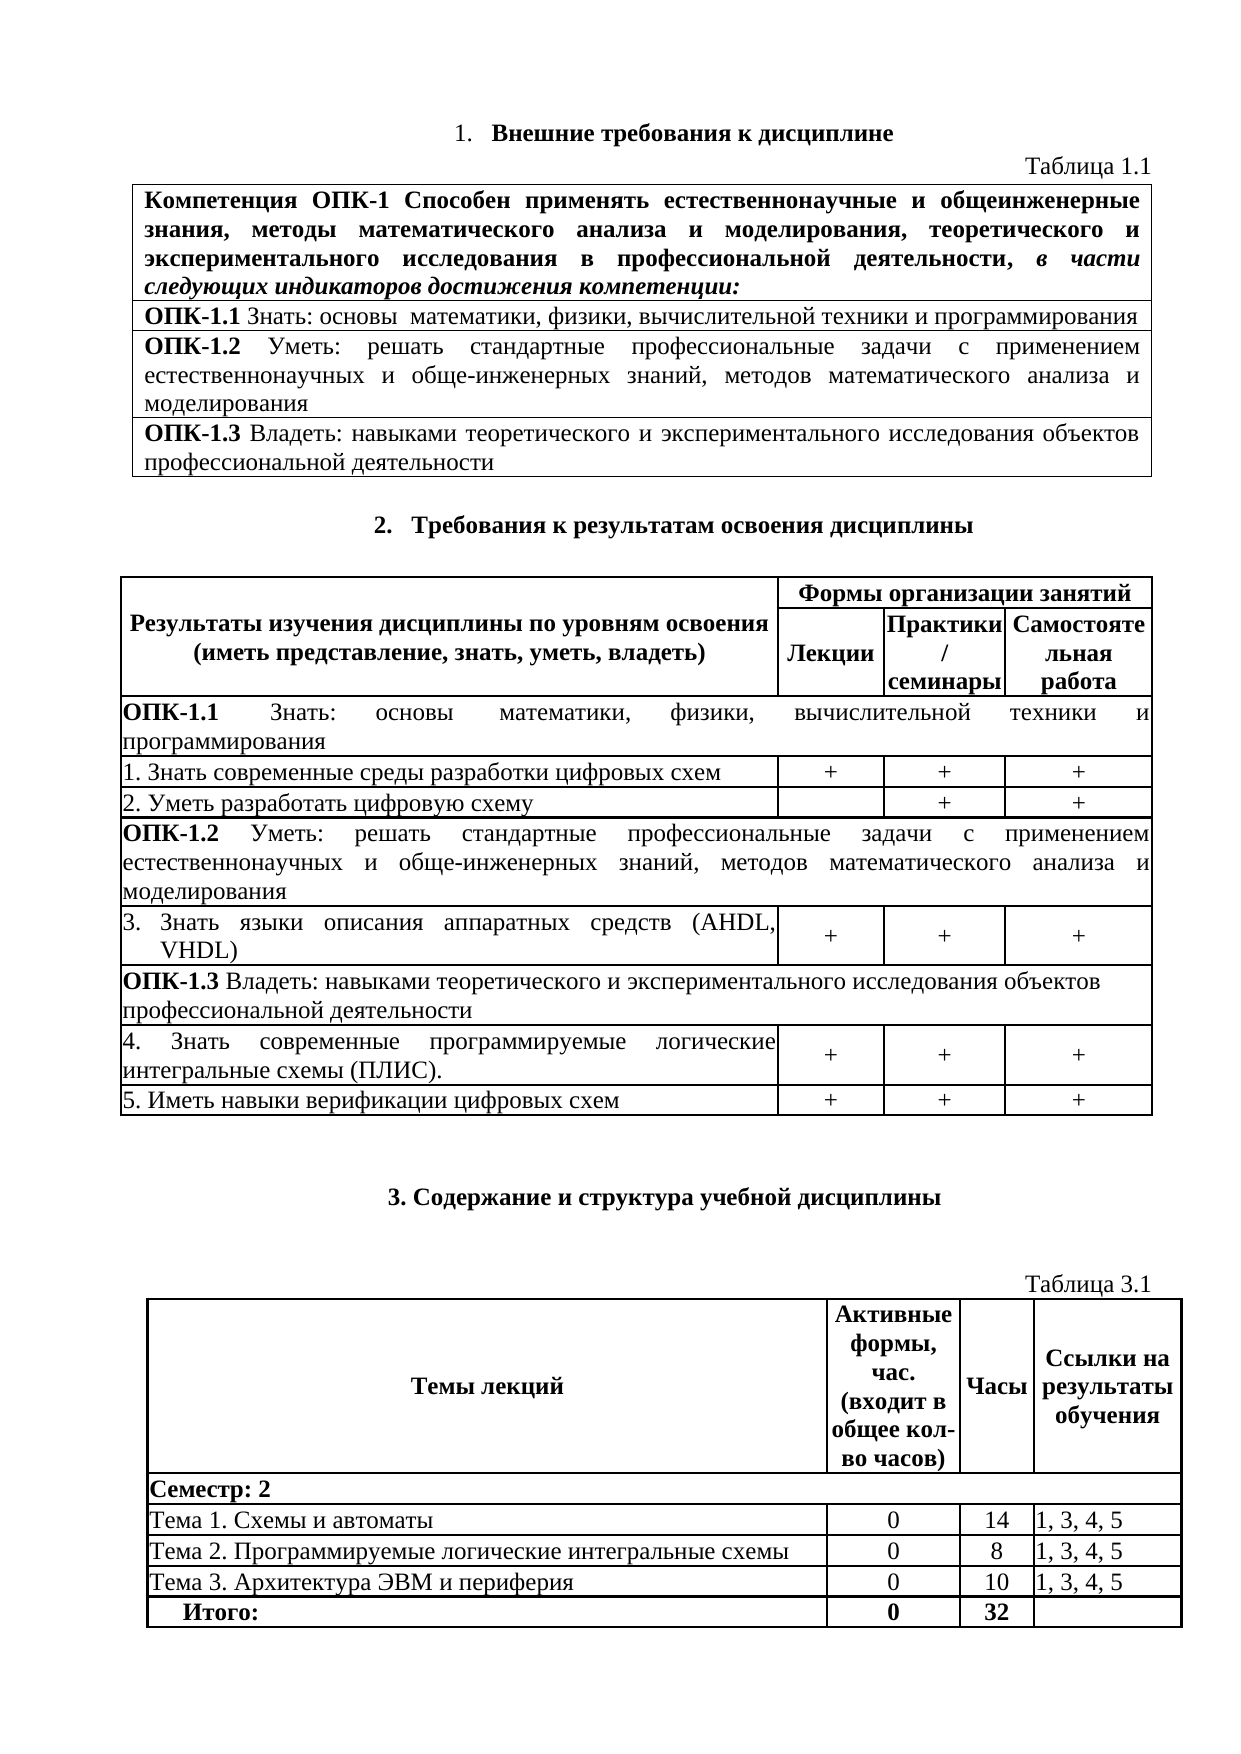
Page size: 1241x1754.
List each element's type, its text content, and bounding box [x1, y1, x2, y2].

table_cell 10 [961, 1567, 1033, 1595]
table_cell + [1006, 788, 1151, 816]
table_header Темы лекций [149, 1300, 826, 1472]
table_cell ОПК-1.2 Уметь: решать стандартные профессиональные задачи с применением естественнонаучных и обще-инженерных знаний, методов математического анализа и моделирования [122, 819, 1151, 905]
table_cell + [885, 907, 1004, 964]
table_cell 1. Знать современные среды разработки цифровых схем [122, 757, 777, 786]
table_cell Тема 2. Программируемые логические интегральные схемы [149, 1536, 826, 1564]
table_cell + [885, 788, 1004, 816]
text 3. Содержание и структура учебной дисциплины [177, 1182, 1152, 1211]
table_cell 2. Уметь разработать цифровую схему [122, 788, 777, 816]
table_cell Тема 3. Архитектура ЭВМ и периферия [149, 1567, 826, 1595]
table_cell Лекции [779, 609, 883, 695]
table_cell Итого: [149, 1598, 826, 1626]
table_cell + [885, 1026, 1004, 1083]
table_cell 5. Иметь навыки верификации цифровых схем [122, 1086, 777, 1114]
table_cell 1, 3, 4, 5 [1035, 1505, 1180, 1534]
table_cell ОПК-1.3 Владеть: навыками теоретического и экспериментального исследования объектов профессиональной деятельности [133, 418, 1151, 476]
table_header Формы организации занятий [779, 578, 1151, 607]
table_cell + [1006, 1026, 1151, 1083]
table_cell + [885, 1086, 1004, 1114]
table_cell + [1006, 907, 1151, 964]
table_cell + [779, 1026, 883, 1083]
table_header Ссылки на результаты обучения [1035, 1300, 1180, 1472]
table_cell + [1006, 1086, 1151, 1114]
table_cell 1, 3, 4, 5 [1035, 1536, 1180, 1564]
table_cell ОПК-1.2 Уметь: решать стандартные профессиональные задачи с применением естественнонаучных и обще-инженерных знаний, методов математического анализа и моделирования [133, 331, 1151, 417]
table_cell 4. Знать современные программируемые логические интегральные схемы (ПЛИС). [122, 1026, 777, 1083]
table_cell + [779, 1086, 883, 1114]
table_cell Практики / семинары [885, 609, 1004, 695]
text Таблица 1.1 [177, 151, 1152, 180]
text Таблица 3.1 [177, 1269, 1152, 1297]
table_cell + [779, 757, 883, 786]
table_cell + [1006, 757, 1151, 786]
table_header Компетенция ОПК-1 Способен применять естественнонаучные и общеинженерные знания, методы математического анализа и моделирования, теоретического и экспериментального исследования в профессиональной деятельности, в части следующих индикаторов достижения компетенции: [133, 185, 1151, 300]
table_cell 0 [828, 1505, 959, 1534]
table_cell Семестр: 2 [149, 1474, 1180, 1503]
table_cell Тема 1. Схемы и автоматы [149, 1505, 826, 1534]
table_cell ОПК-1.1 Знать: основы математики, физики, вычислительной техники и программирования [122, 697, 1151, 755]
table_cell + [779, 907, 883, 964]
table_cell 14 [961, 1505, 1033, 1534]
table_cell 0 [828, 1536, 959, 1564]
table_cell ОПК-1.3 Владеть: навыками теоретического и экспериментального исследования объектов профессиональной деятельности [122, 966, 1151, 1024]
table_cell 8 [961, 1536, 1033, 1564]
table_header Активные формы, час. (входит в общее кол-во часов) [828, 1300, 959, 1472]
table_cell + [885, 757, 1004, 786]
table_cell 32 [961, 1598, 1033, 1626]
table_cell [779, 788, 883, 816]
table_cell Знать языки описания аппаратных средств (AHDL, VHDL) [122, 907, 777, 964]
table_cell 0 [828, 1598, 959, 1626]
table_cell Самостоятельная работа [1006, 609, 1151, 695]
table_cell [1035, 1598, 1180, 1626]
table_header Результаты изучения дисциплины по уровням освоения (иметь представление, знать, уметь, владеть) [122, 578, 777, 695]
table_header Часы [961, 1300, 1033, 1472]
list Внешние требования к дисциплине [196, 118, 1152, 147]
table_cell 1, 3, 4, 5 [1035, 1567, 1180, 1595]
table_cell 0 [828, 1567, 959, 1595]
table_cell ОПК-1.1 Знать: основы математики, физики, вычислительной техники и программирования [133, 301, 1151, 330]
list Требования к результатам освоения дисциплины [196, 510, 1152, 539]
